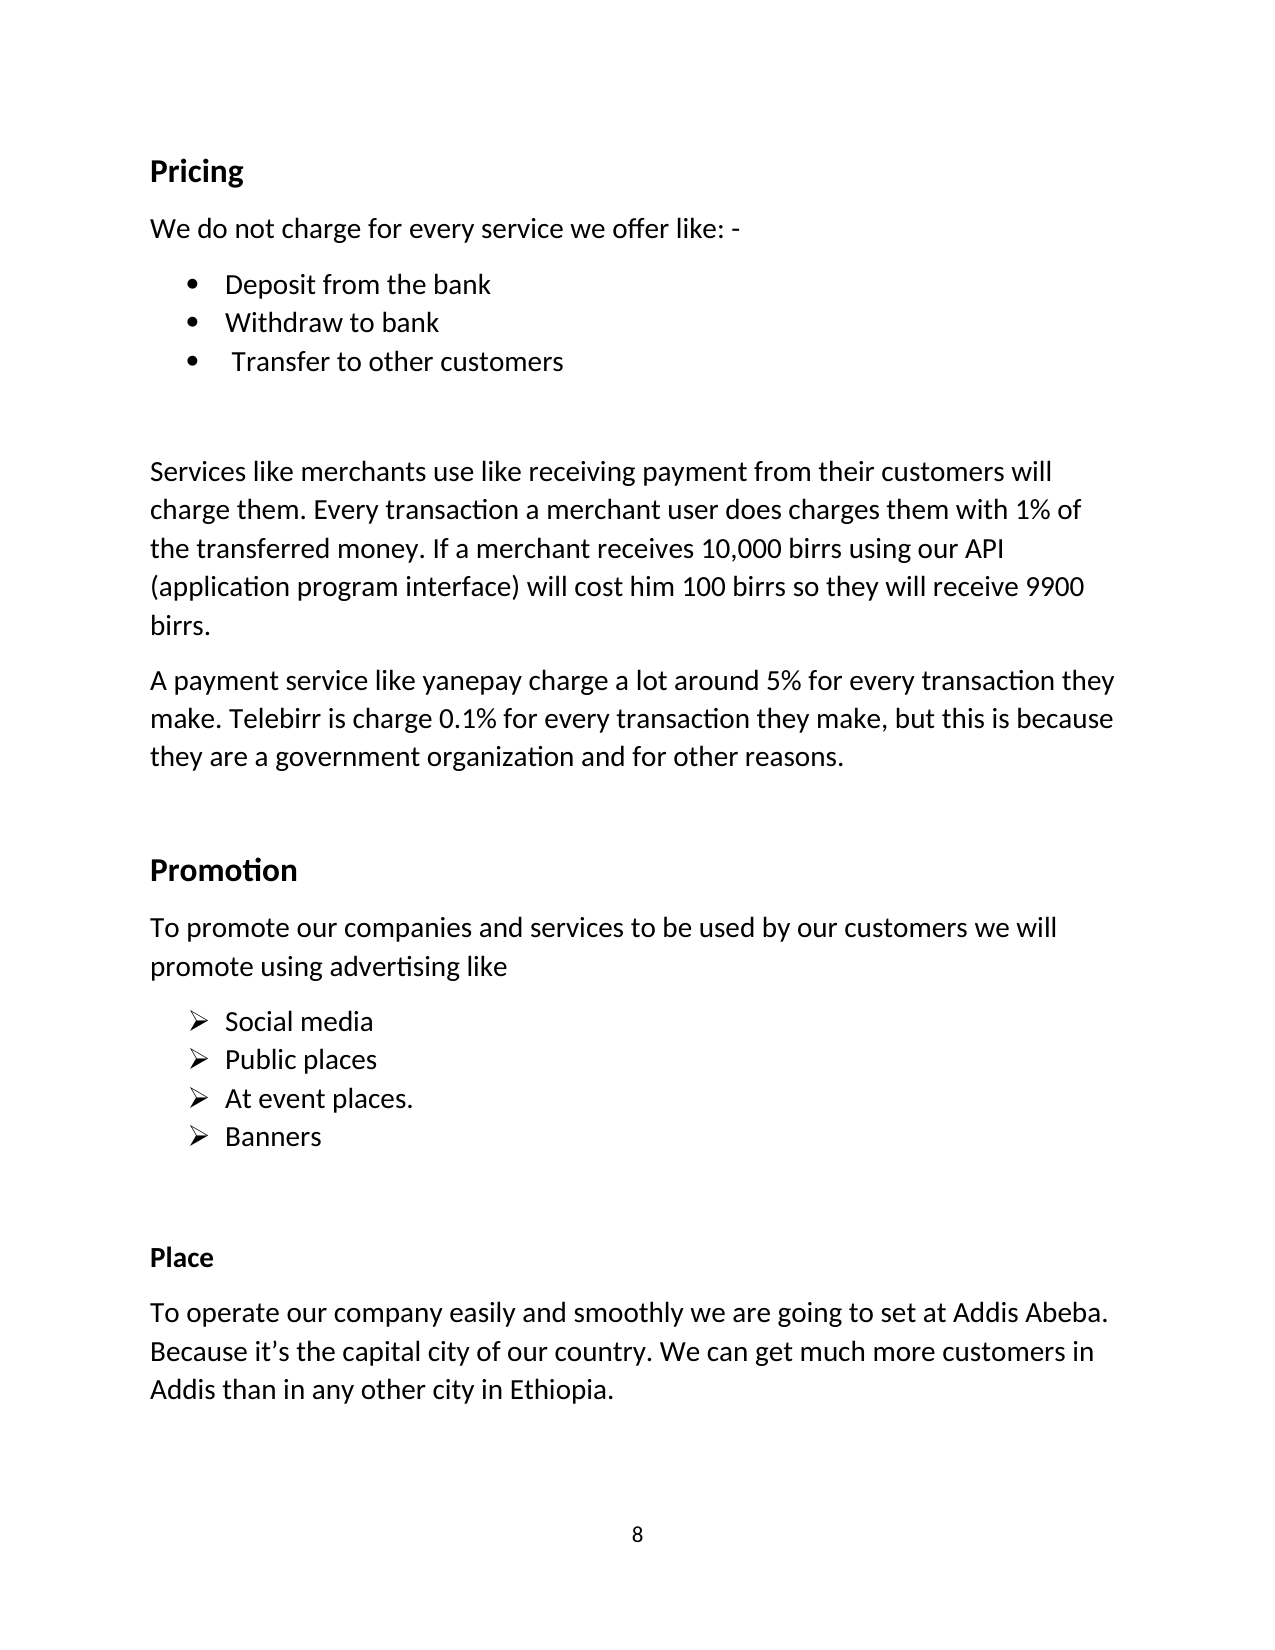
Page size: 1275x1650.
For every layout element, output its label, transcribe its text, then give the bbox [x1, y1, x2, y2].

text We do not charge for every service we offer like: - [150, 211, 1125, 246]
list Deposit from the bank [187, 266, 1125, 301]
list Public places [187, 1041, 1125, 1077]
text Pricing [150, 150, 1125, 191]
text To promote our companies and services to be used by our customers we will promote using advertising like [150, 909, 1125, 983]
text Place [150, 1239, 1125, 1275]
text Services like merchants use like receiving payment from their customers will charge them. Every transaction a merchant user does charges them with 1% of the transferred money. If a merchant receives 10,000 birrs using our API (application program interface) will cost him 100 birrs so they will receive 9900 birrs. [150, 453, 1125, 642]
list Social media [187, 1003, 1125, 1038]
text A payment service like yanepay charge a lot around 5% for every transaction they make. Telebirr is charge 0.1% for every transaction they make, but this is because they are a government organization and for other reasons. [150, 662, 1125, 774]
list At event places. [187, 1080, 1125, 1115]
list Banners [187, 1118, 1125, 1154]
list Withdraw to bank [187, 304, 1125, 340]
list Transfer to other customers [187, 343, 1125, 378]
text Promotion [150, 849, 1125, 889]
text To operate our company easily and smoothly we are going to set at Addis Abeba. Because it’s the capital city of our country. We can get much more customers in Addis than in any other city in Ethiopia. [150, 1294, 1125, 1407]
